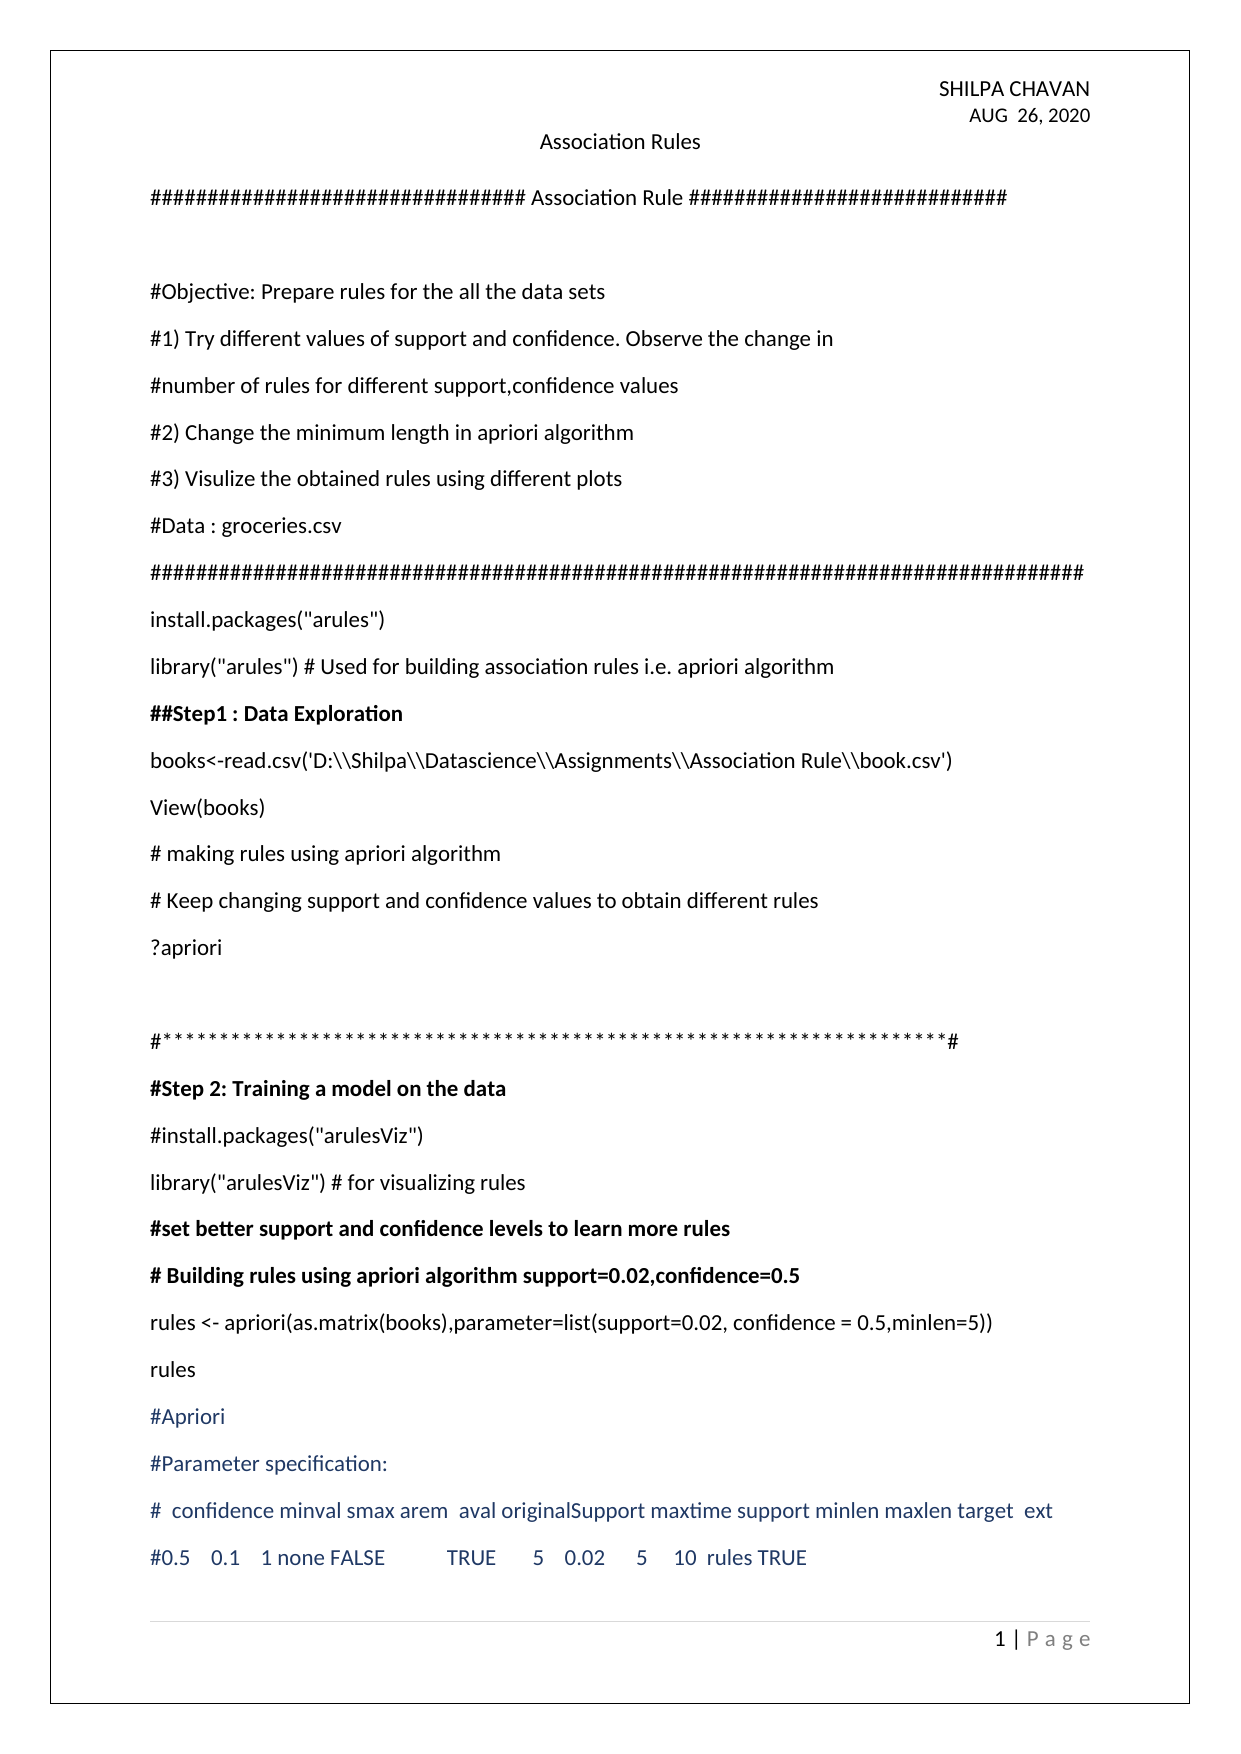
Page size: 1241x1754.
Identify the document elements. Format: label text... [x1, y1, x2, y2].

text #number of rules for different support,confidence values [150, 371, 1090, 399]
text install.packages("arules") [150, 605, 1090, 633]
text rules <- apriori(as.matrix(books),parameter=list(support=0.02, confidence = 0.5,minlen=5)) [150, 1308, 1090, 1336]
text # Keep changing support and confidence values to obtain different rules [150, 886, 1090, 914]
text # making rules using apriori algorithm [150, 839, 1090, 867]
text # Building rules using apriori algorithm support=0.02,confidence=0.5 [150, 1261, 1090, 1289]
text #2) Change the minimum length in apriori algorithm [150, 418, 1090, 446]
text # confidence minval smax arem aval originalSupport maxtime support minlen maxlen target ext [150, 1496, 1090, 1524]
text #Objective: Prepare rules for the all the data sets [150, 277, 1090, 305]
text #Parameter specification: [150, 1449, 1090, 1477]
text #1) Try different values of support and confidence. Observe the change in [150, 324, 1090, 352]
text #set better support and confidence levels to learn more rules [150, 1214, 1090, 1242]
text #*********************************************************************# [150, 1027, 1090, 1055]
text #Apriori [150, 1402, 1090, 1430]
text #install.packages("arulesViz") [150, 1121, 1090, 1149]
text #Step 2: Training a model on the data [150, 1074, 1090, 1102]
text View(books) [150, 793, 1090, 821]
text ##Step1 : Data Exploration [150, 699, 1090, 727]
text books<-read.csv('D:\\Shilpa\\Datascience\\Assignments\\Association Rule\\book.csv') [150, 746, 1090, 774]
text #3) Visulize the obtained rules using different plots [150, 464, 1090, 492]
text ################################################################################## [150, 558, 1090, 586]
text #Data : groceries.csv [150, 511, 1090, 539]
text ################################# Association Rule ############################ [150, 183, 1090, 211]
text library("arulesViz") # for visualizing rules [150, 1168, 1090, 1196]
text #0.5 0.1 1 none FALSE TRUE 5 0.02 5 10 rules TRUE [150, 1543, 1090, 1571]
text ?apriori [150, 933, 1090, 961]
text library("arules") # Used for building association rules i.e. apriori algorithm [150, 652, 1090, 680]
text rules [150, 1355, 1090, 1383]
